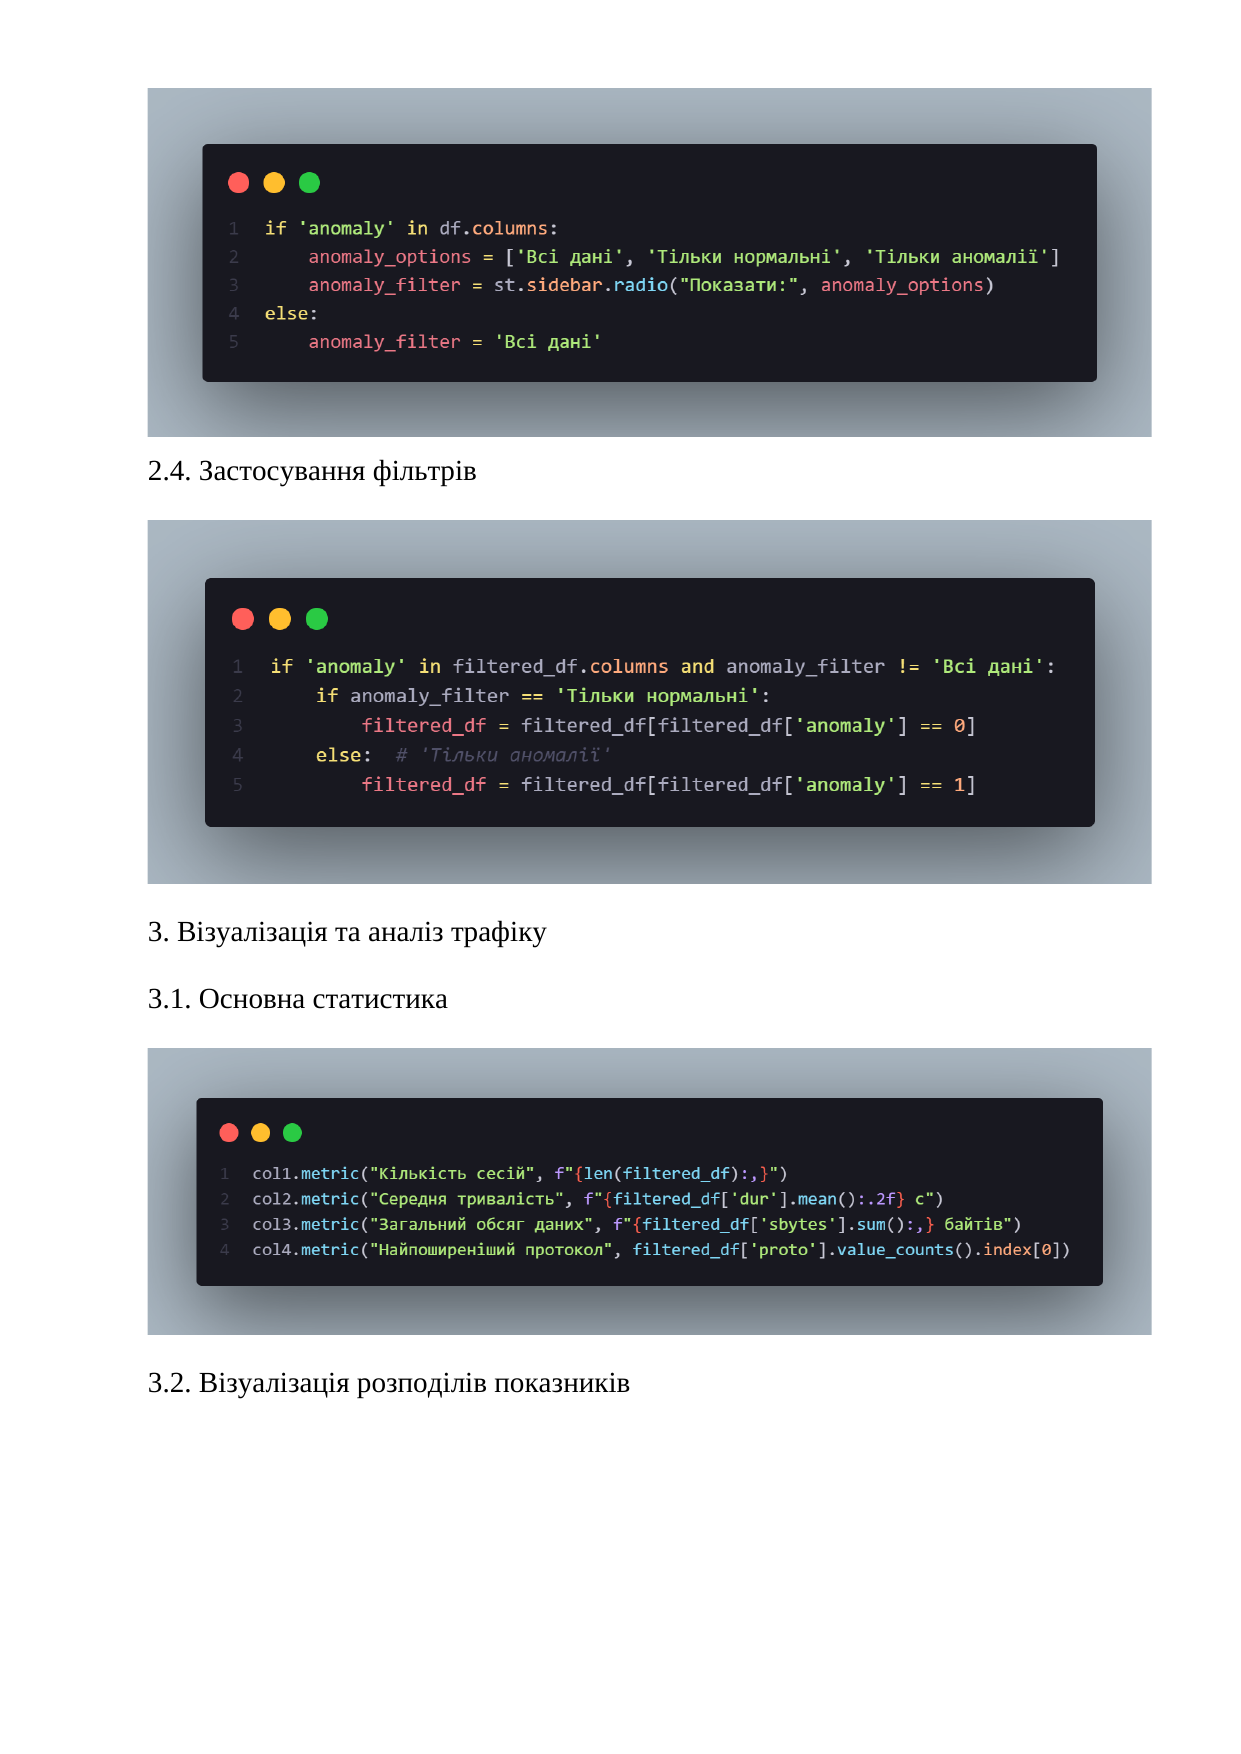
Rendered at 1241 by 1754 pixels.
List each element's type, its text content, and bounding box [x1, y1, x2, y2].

picture [147, 1048, 1152, 1335]
picture [147, 88, 1152, 437]
text 2.4. Застосування фільтрів [148, 437, 1152, 487]
picture [147, 520, 1152, 884]
text 3.2. Візуалізація розподілів показників [148, 1365, 1152, 1398]
text 3. Візуалізація та аналіз трафіку [148, 914, 1152, 948]
text 3.1. Основна статистика [148, 982, 1152, 1015]
